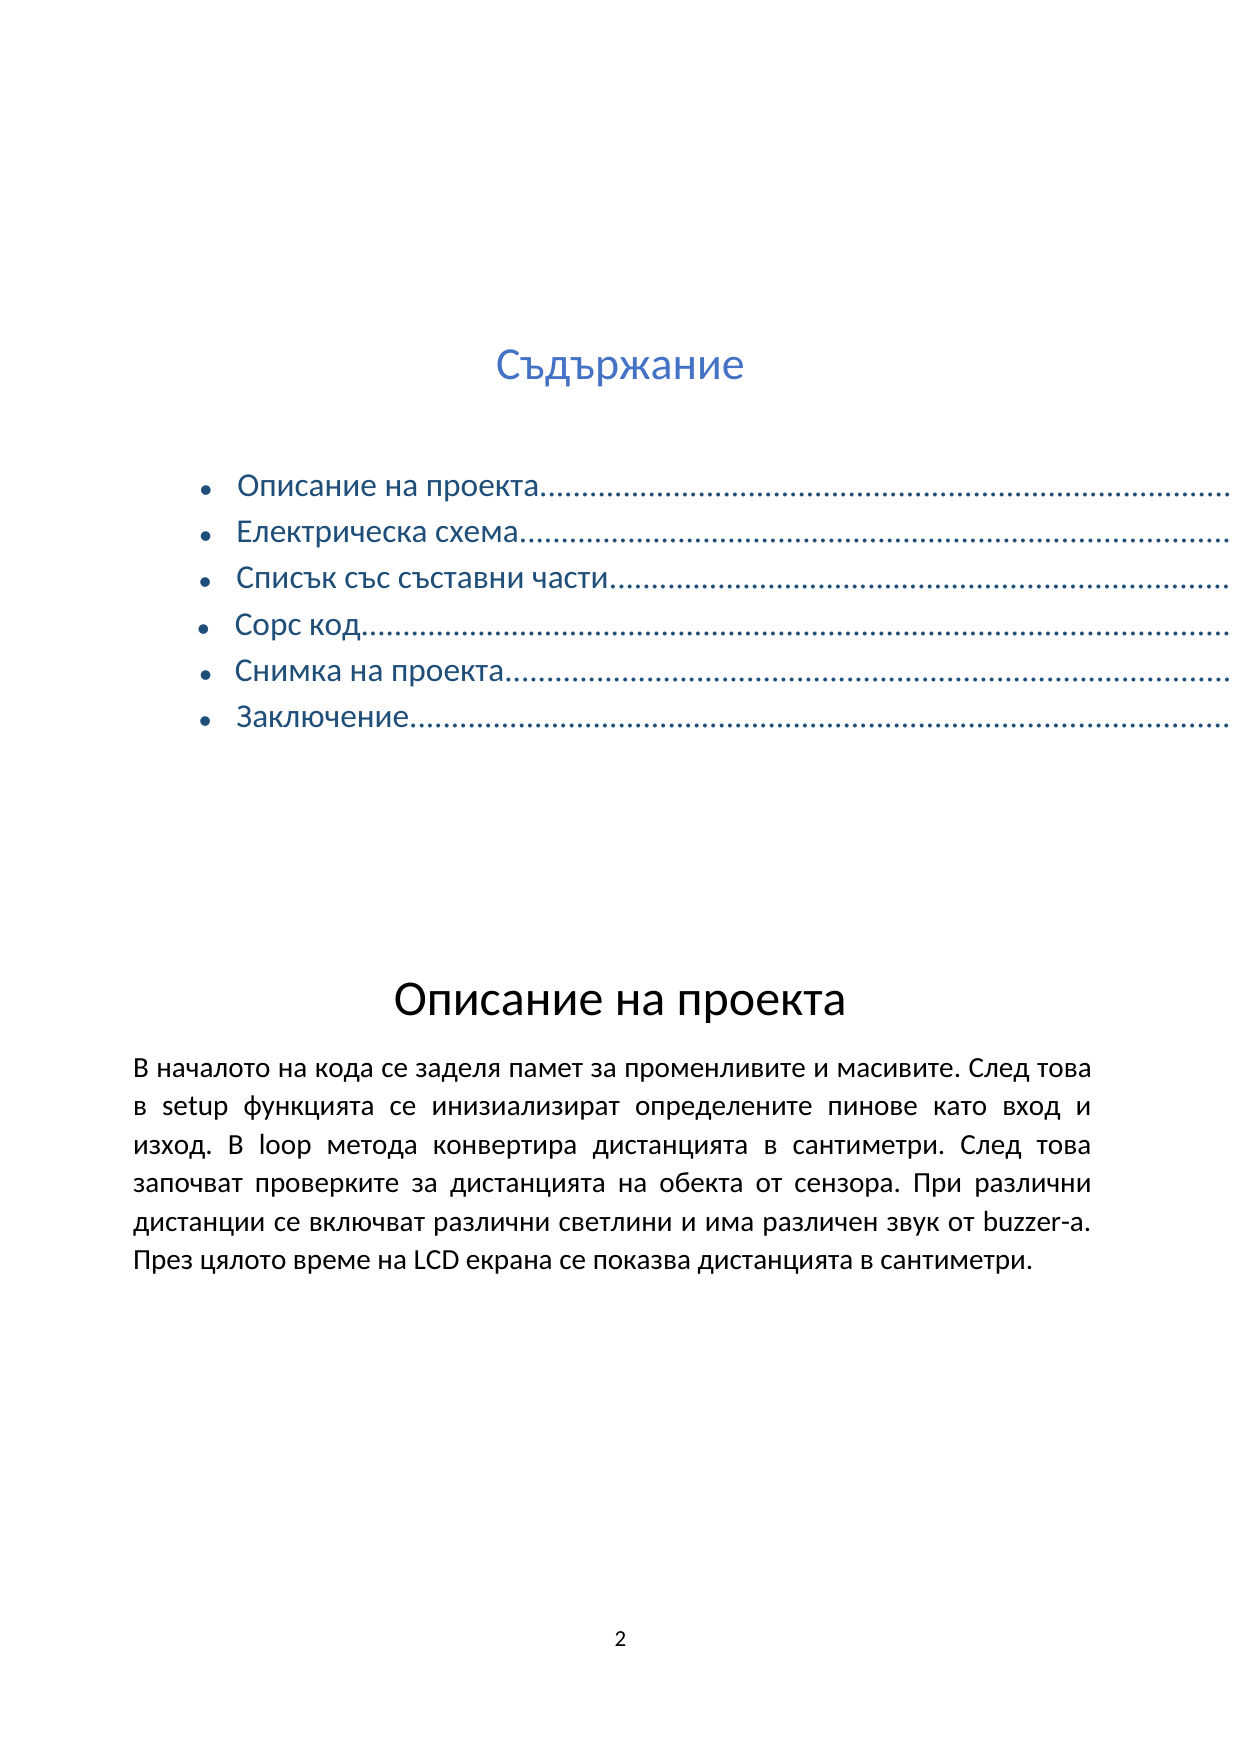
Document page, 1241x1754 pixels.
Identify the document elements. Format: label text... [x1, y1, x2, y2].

text Съдържание [148, 335, 1093, 391]
text В началото на кода се заделя памет за променливите и масивите. След това в setup функцията се инизиализират определените пинове като вход и изход. В loop метода конвертира дистанцията в сантиметри. След това започват проверките за дистанцията на обекта от сензора. При различни дистанции се включват различни светлини и има различен звук от buzzer-а. През цялото време на LCD екрана се показва дистанцията в сантиметри. [133, 1049, 1093, 1277]
text Описание на проекта [148, 967, 1093, 1028]
